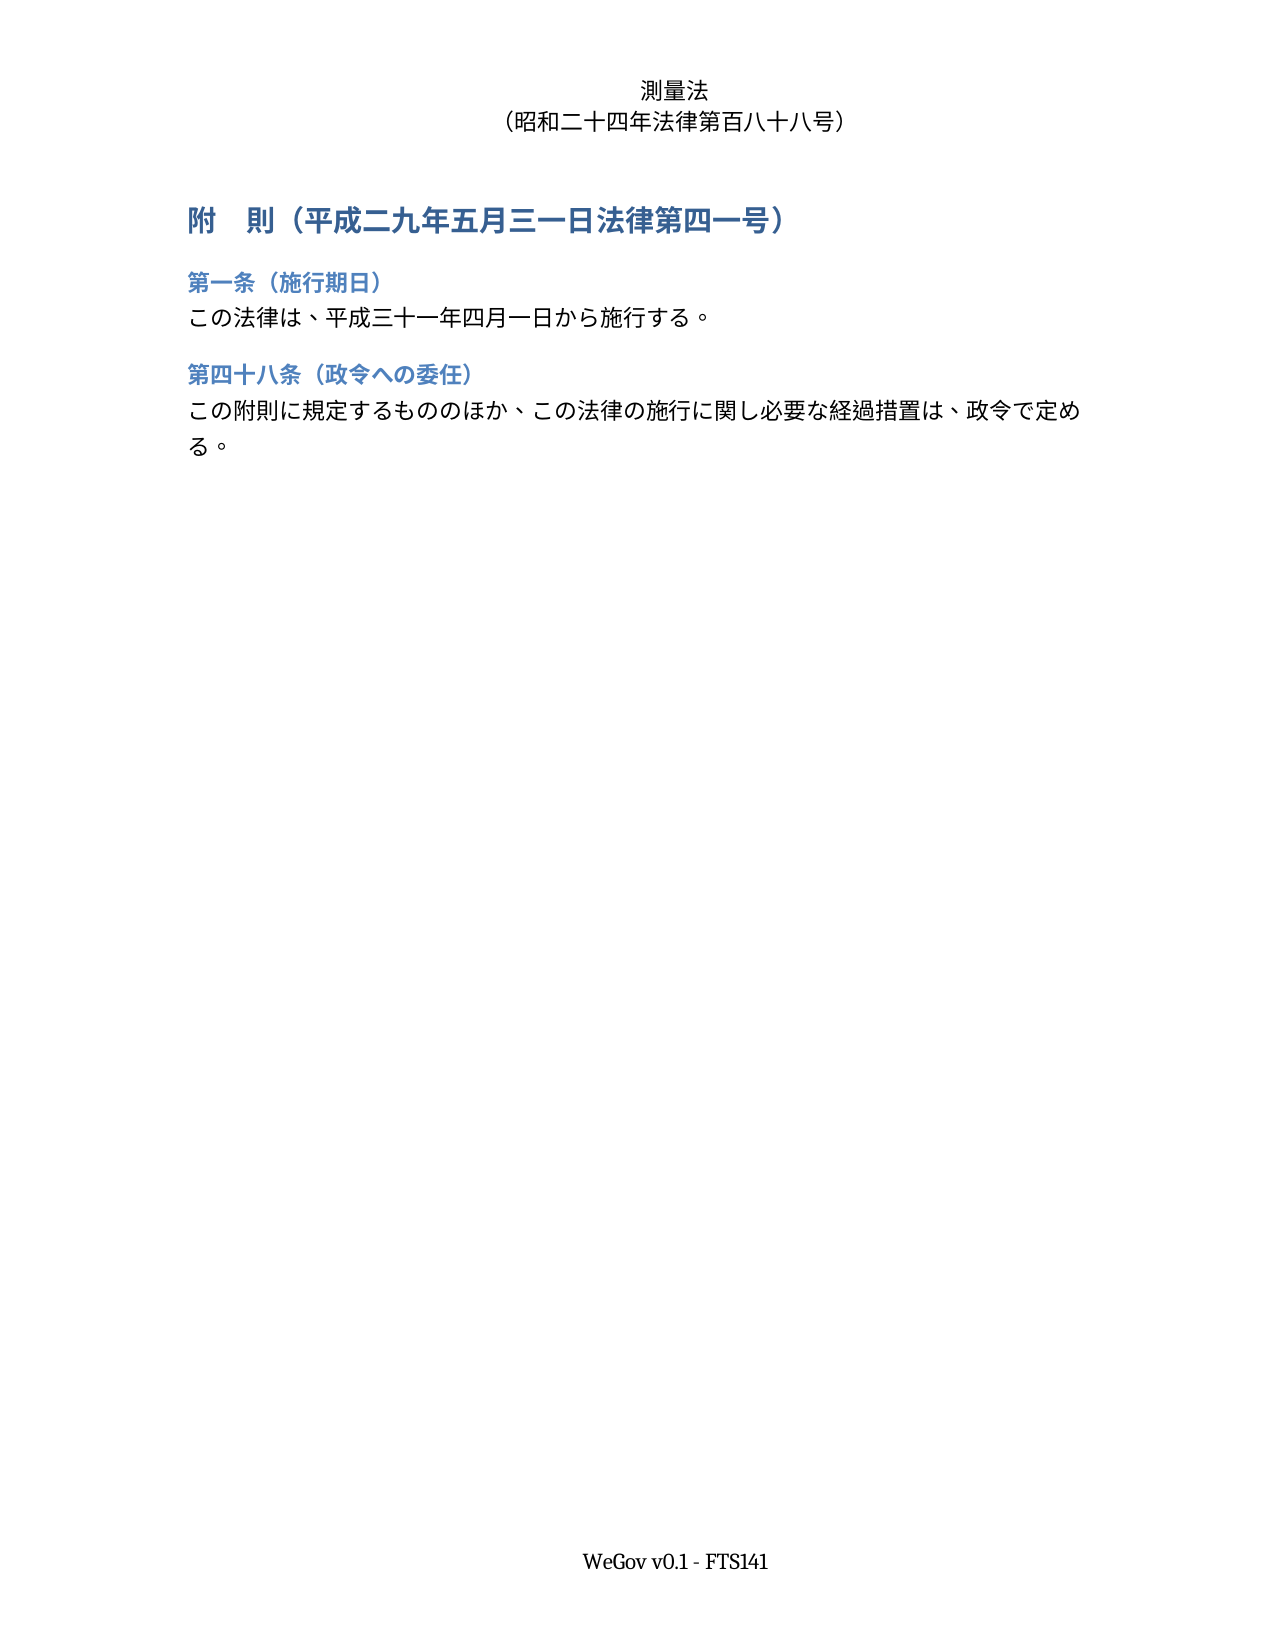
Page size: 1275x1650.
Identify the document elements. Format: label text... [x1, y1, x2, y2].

text この法律は、平成三十一年四月一日から施行する。 [187, 302, 1087, 334]
subtitle 第四十八条（政令への委任） [187, 359, 1087, 390]
subtitle 第一条（施行期日） [187, 266, 1087, 298]
subtitle 附 則（平成二九年五月三一日法律第四一号） [187, 200, 1087, 240]
text この附則に規定するもののほか、この法律の施行に関し必要な経過措置は、政令で定める。 [187, 395, 1087, 462]
